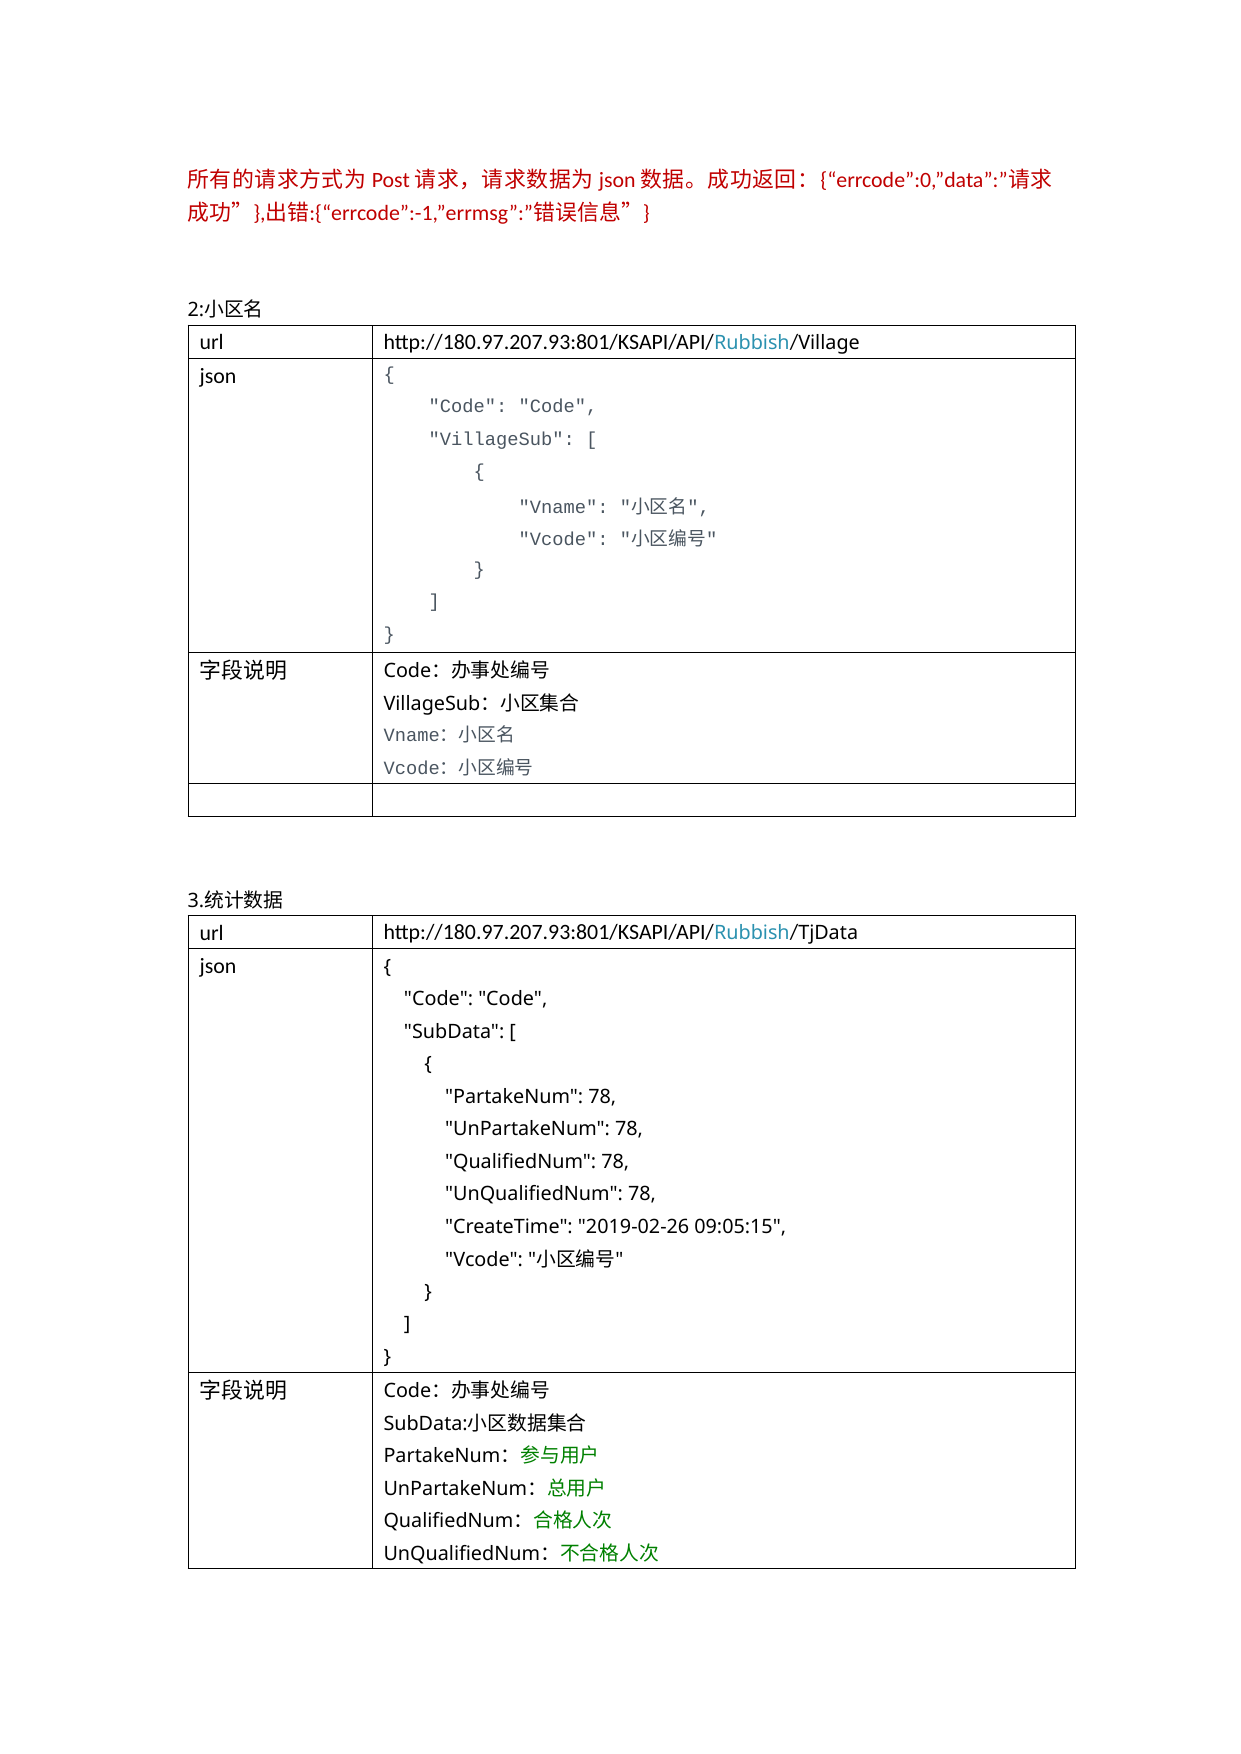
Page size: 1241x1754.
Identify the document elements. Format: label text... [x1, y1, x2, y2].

table_cell { "Code": "Code", "SubData": [ { "PartakeNum": 78, "UnPartakeNum": 78, "QualifiedNum": 78, "UnQualifiedNum": 78, "CreateTime": "2019-02-26 09:05:15", "Vcode": "小区编号" } ] } [373, 949, 1075, 1372]
text 2:小区名 [187, 292, 1053, 324]
table_header url [189, 326, 372, 358]
table_header http://180.97.207.93:801/KSAPI/API/Rubbish/Village [373, 326, 1075, 358]
table_cell { "Code": "Code", "VillageSub": [ { "Vname": "小区名", "Vcode": "小区编号" } ] } [373, 359, 1075, 652]
table_header url [189, 916, 372, 948]
table_cell [189, 784, 372, 816]
table_cell json [189, 949, 372, 1372]
table_cell 字段说明 [189, 1373, 372, 1568]
table_cell Code：办事处编号 VillageSub：小区集合 Vname：小区名 Vcode：小区编号 [373, 653, 1075, 783]
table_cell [373, 1373, 1075, 1568]
text 所有的请求方式为Post请求，请求数据为json数据。成功返回：{“errcode”:0,”data”:”请求成功”},出错:{“errcode”:-1,”errmsg”:”错误信息”} [187, 162, 1053, 227]
table_cell json [189, 359, 372, 652]
table_cell 字段说明 [189, 653, 372, 783]
table_header http://180.97.207.93:801/KSAPI/API/Rubbish/TjData [373, 916, 1075, 948]
text 3.统计数据 [187, 882, 1053, 915]
table_cell [373, 784, 1075, 816]
